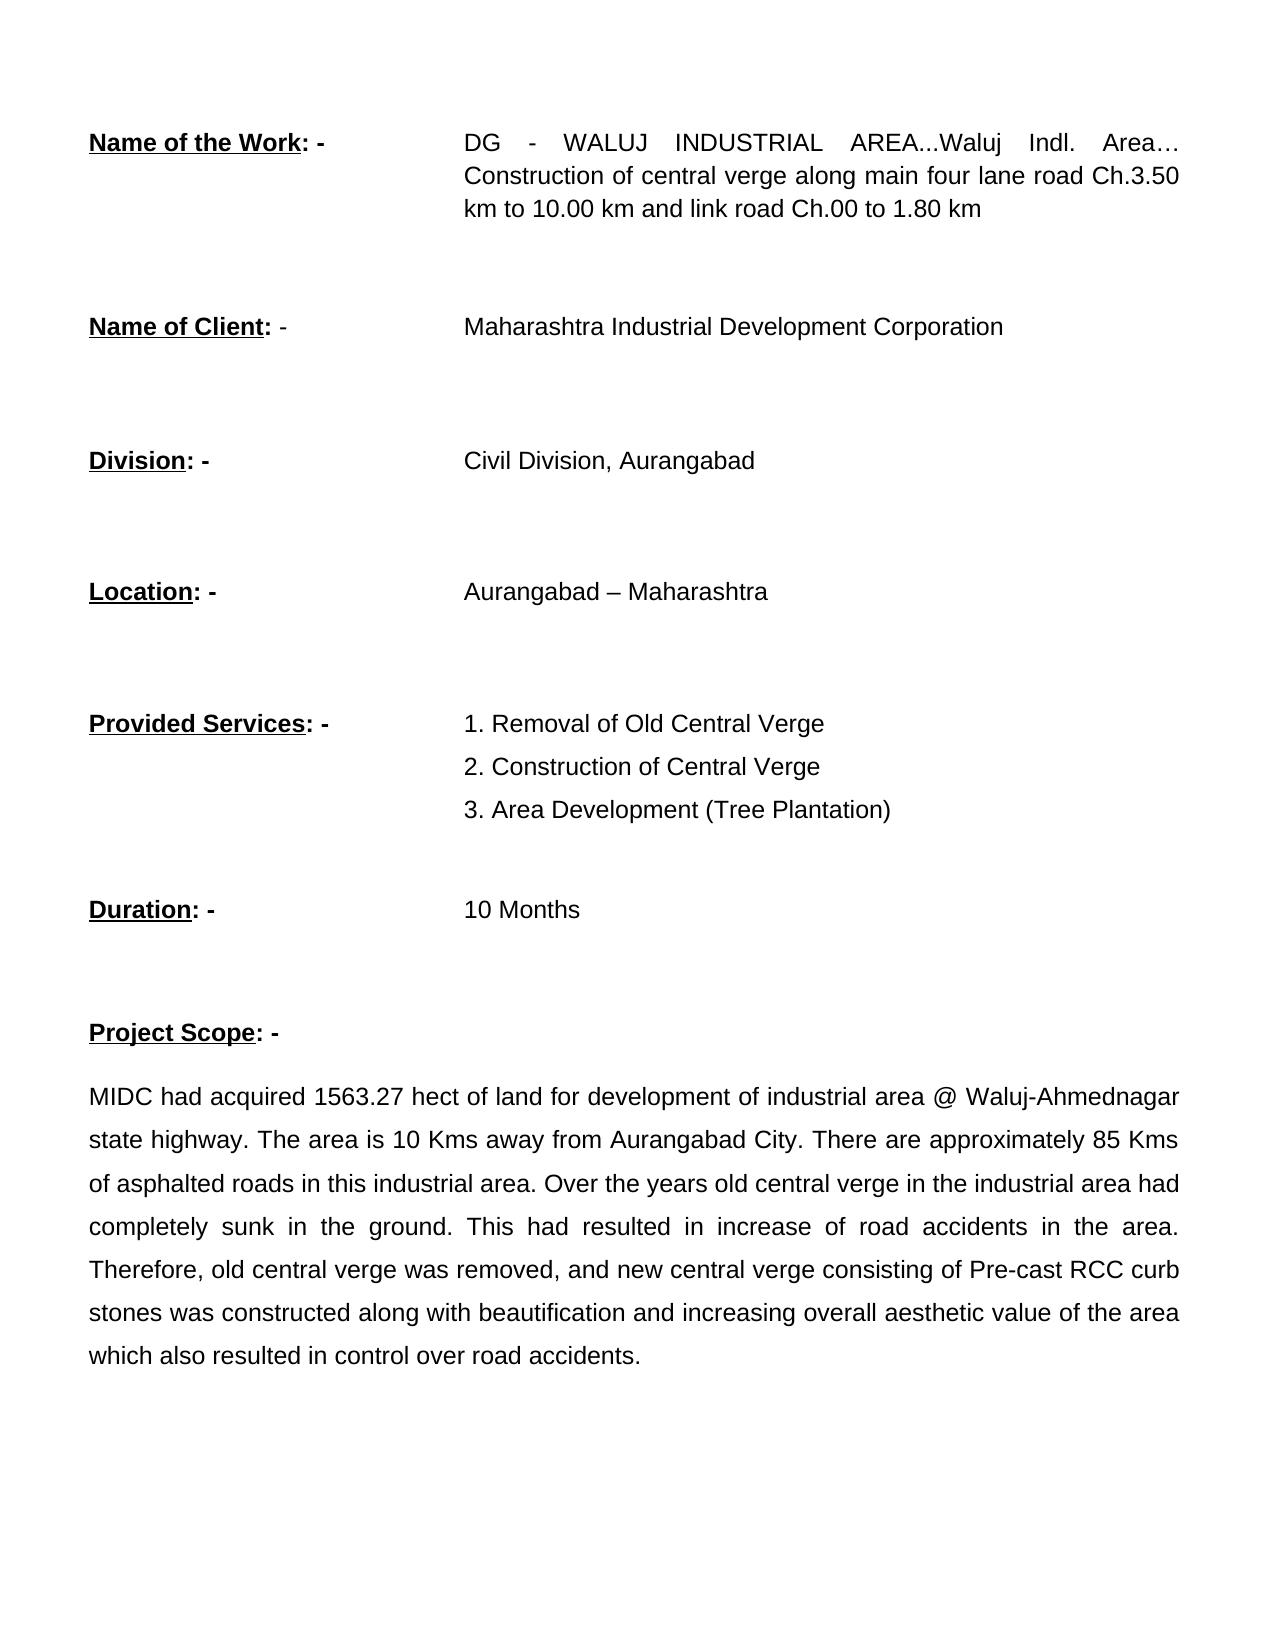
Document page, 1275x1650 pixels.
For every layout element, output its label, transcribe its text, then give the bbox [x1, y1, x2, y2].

text Division: - Civil Division, Aurangabad [89, 446, 1181, 475]
text Name of Client: - Maharashtra Industrial Development Corporation [89, 312, 1181, 341]
text Provided Services: - 1. Removal of Old Central Verge [89, 708, 1181, 737]
text 3. Area Development (Tree Plantation) [89, 795, 1181, 823]
text MIDC had acquired 1563.27 hect of land for development of industrial area @ Waluj-Ahmednagar state highway. The area is 10 Kms away from Aurangabad City. There are approximately 85 Kms of asphalted roads in this industrial area. Over the years old central verge in the industrial area had completely sunk in the ground. This had resulted in increase of road accidents in the area. Therefore, old central verge was removed, and new central verge consisting of Pre-cast RCC curb stones was constructed along with beautification and increasing overall aesthetic value of the area which also resulted in control over road accidents. [89, 1082, 1181, 1370]
text Location: - Aurangabad – Maharashtra [89, 577, 1181, 606]
text 2. Construction of Central Verge [89, 752, 1181, 780]
text Project Scope: - [89, 1018, 1181, 1046]
text Name of the Work: - DG - WALUJ INDUSTRIAL AREA...Waluj Indl. Area… Construction of central verge along main four lane road Ch.3.50 km to 10.00 km and link road Ch.00 to 1.80 km [89, 128, 1181, 222]
text Duration: - 10 Months [89, 896, 1181, 924]
